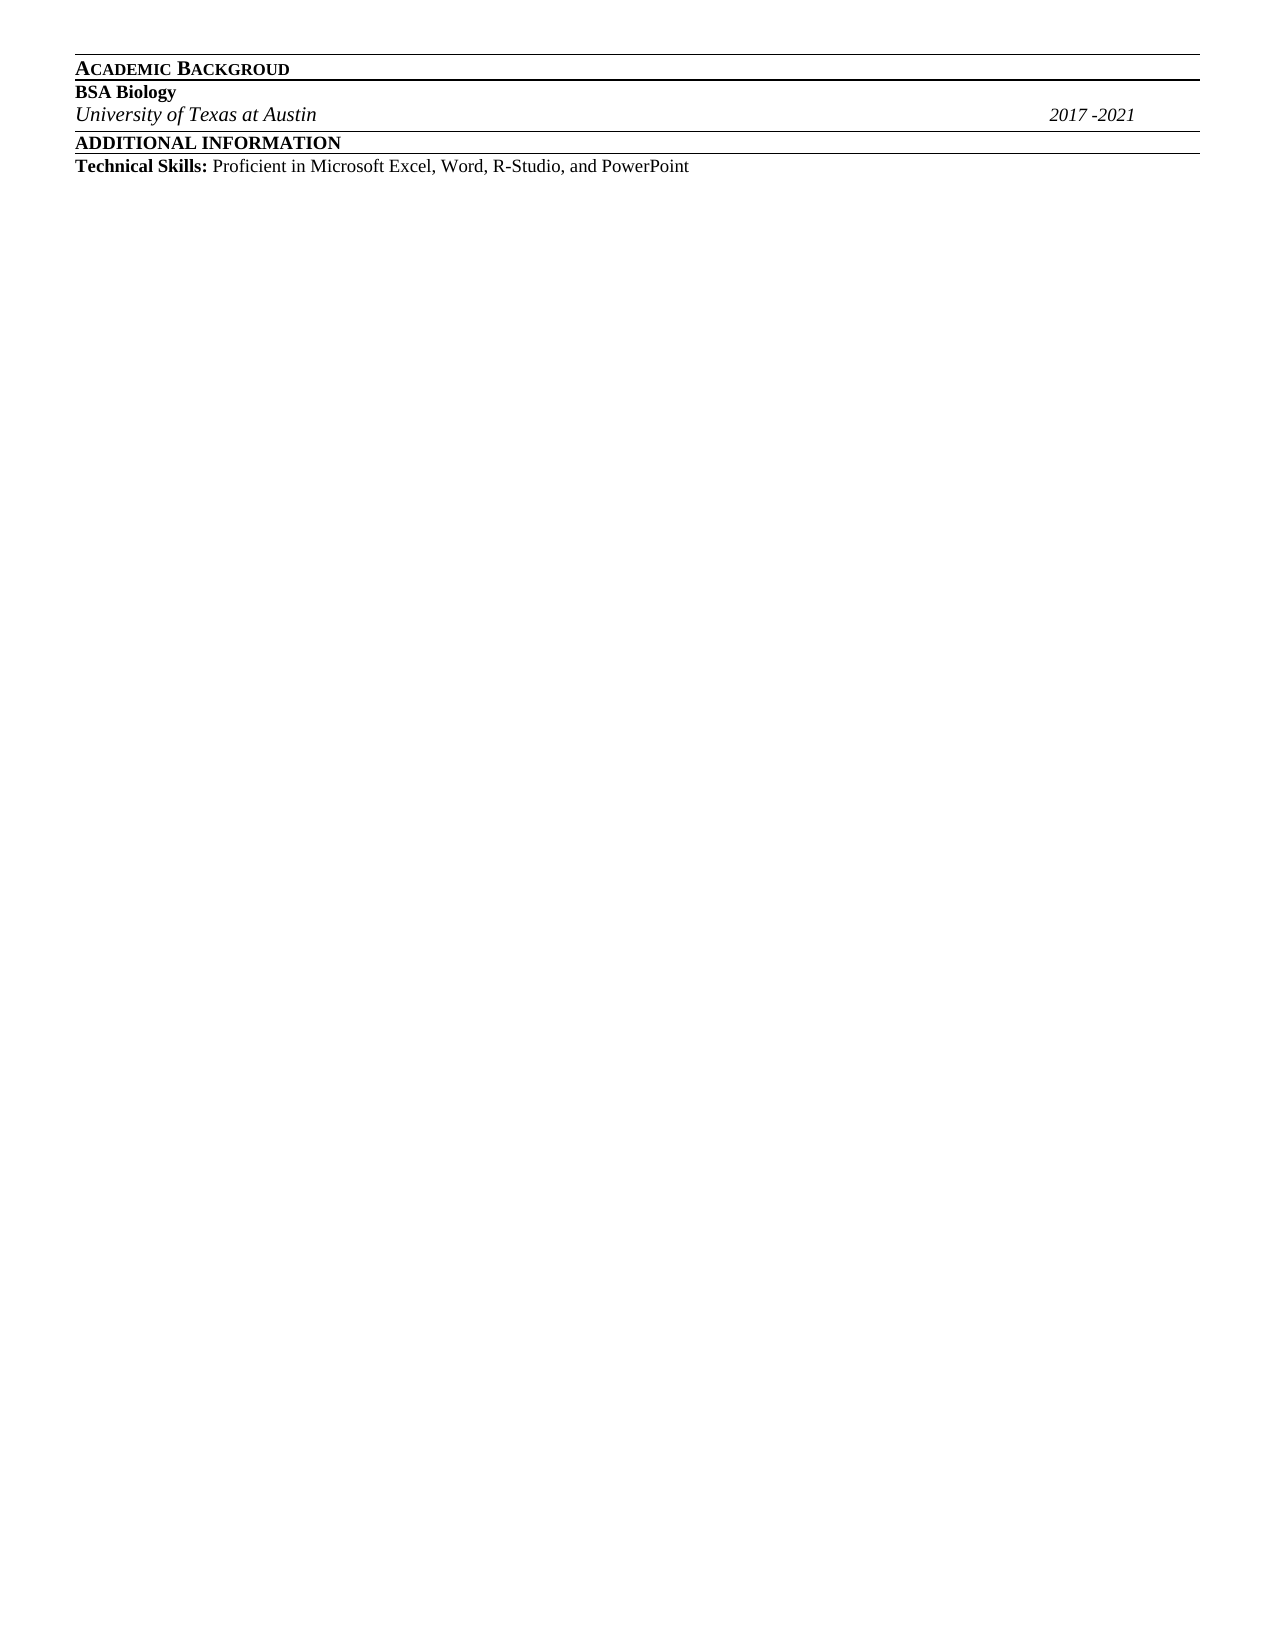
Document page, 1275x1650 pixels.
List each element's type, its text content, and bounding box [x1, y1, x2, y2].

text BSA Biology [75, 81, 1200, 102]
text ADDITIONAL INFORMATION [75, 132, 1200, 153]
text University of Texas at Austin 2017 -2021 [75, 102, 1200, 126]
text Academic Backgroud [75, 55, 1200, 79]
text Technical Skills: Proficient in Microsoft Excel, Word, R-Studio, and PowerPoint [75, 154, 1200, 176]
